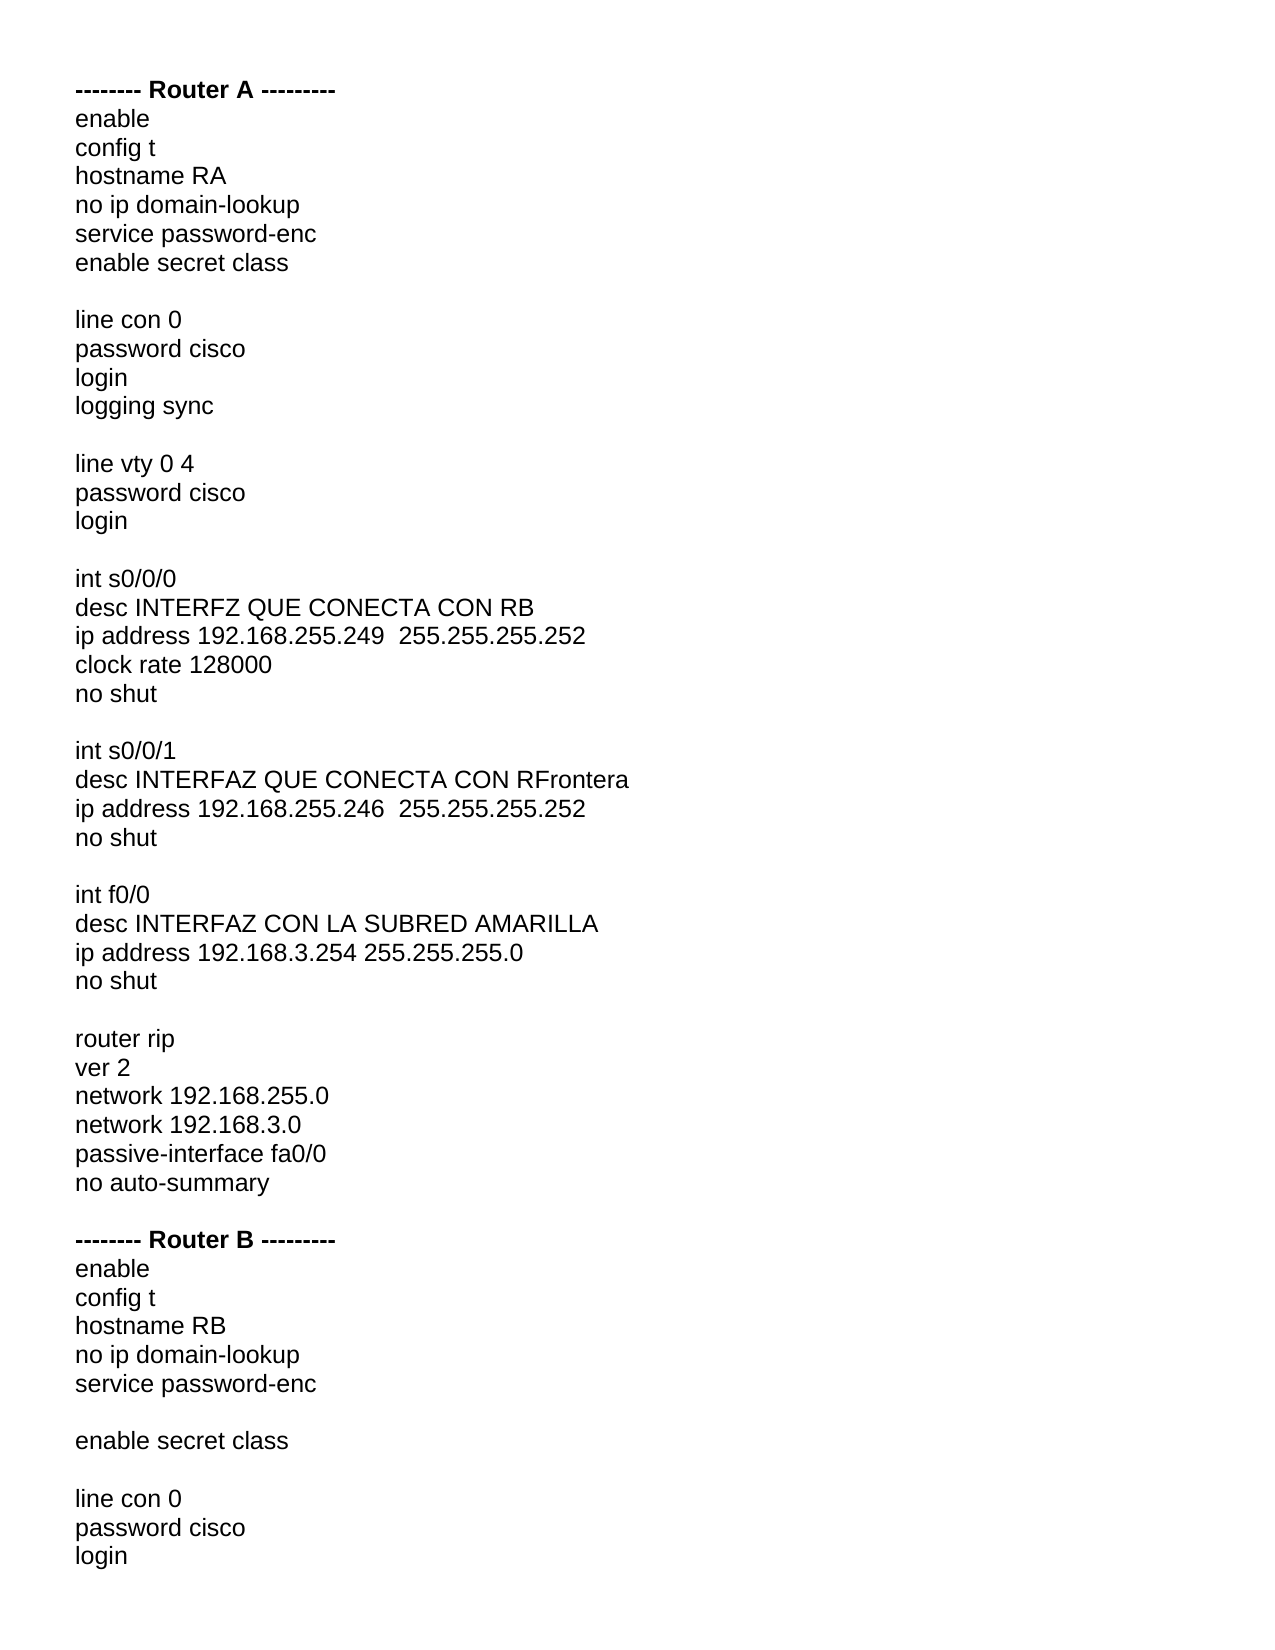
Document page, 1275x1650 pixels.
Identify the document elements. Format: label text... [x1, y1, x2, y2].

text network 192.168.3.0 [75, 1110, 1200, 1139]
text clock rate 128000 [75, 650, 1200, 679]
text router rip [75, 1024, 1200, 1052]
text login [75, 362, 1200, 391]
text hostname RB [75, 1311, 1200, 1340]
text config t [75, 132, 1200, 161]
text no shut [75, 679, 1200, 707]
text desc INTERFAZ QUE CONECTA CON RFrontera [75, 765, 1200, 794]
text int s0/0/0 [75, 564, 1200, 592]
text no ip domain-lookup [75, 1340, 1200, 1369]
text service password-enc [75, 219, 1200, 247]
text config t [75, 1282, 1200, 1311]
text enable secret class [75, 247, 1200, 276]
text int s0/0/1 [75, 736, 1200, 765]
text passive-interface fa0/0 [75, 1139, 1200, 1167]
text int f0/0 [75, 880, 1200, 909]
text login [75, 506, 1200, 535]
text enable secret class [75, 1426, 1200, 1455]
text enable [75, 104, 1200, 132]
text password cisco [75, 334, 1200, 362]
text ip address 192.168.255.246 255.255.255.252 [75, 794, 1200, 822]
text no ip domain-lookup [75, 190, 1200, 219]
text password cisco [75, 1512, 1200, 1541]
text no shut [75, 822, 1200, 851]
text no auto-summary [75, 1167, 1200, 1196]
text service password-enc [75, 1369, 1200, 1397]
text ver 2 [75, 1052, 1200, 1081]
text desc INTERFAZ CON LA SUBRED AMARILLA [75, 909, 1200, 937]
text -------- Router A --------- [75, 75, 1200, 104]
text logging sync [75, 391, 1200, 420]
text login [75, 1541, 1200, 1570]
text line vty 0 4 [75, 449, 1200, 477]
text network 192.168.255.0 [75, 1081, 1200, 1110]
text -------- Router B --------- [75, 1225, 1200, 1254]
text desc INTERFZ QUE CONECTA CON RB [75, 592, 1200, 621]
text enable [75, 1254, 1200, 1282]
text line con 0 [75, 1484, 1200, 1512]
text line con 0 [75, 305, 1200, 334]
text ip address 192.168.3.254 255.255.255.0 [75, 937, 1200, 966]
text hostname RA [75, 161, 1200, 190]
text password cisco [75, 477, 1200, 506]
text ip address 192.168.255.249 255.255.255.252 [75, 621, 1200, 650]
text no shut [75, 966, 1200, 995]
